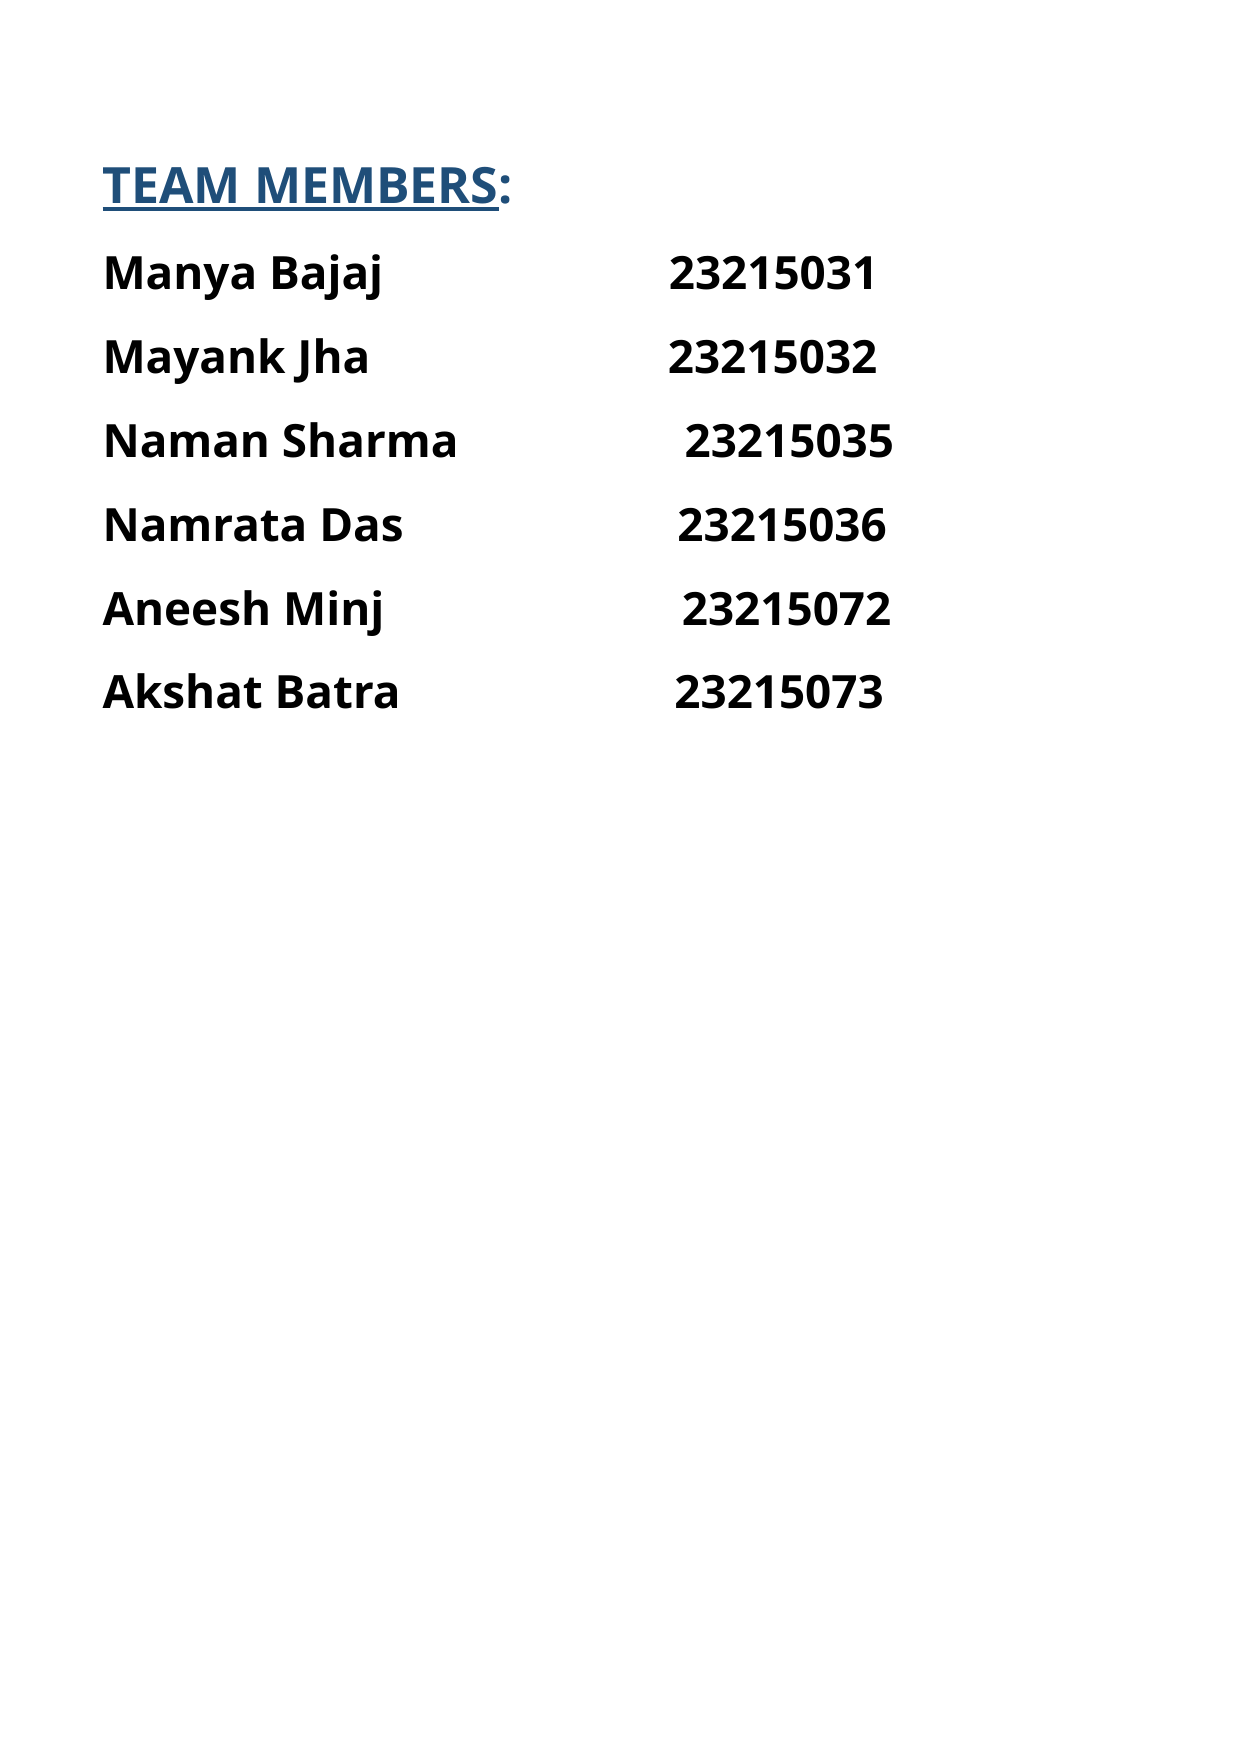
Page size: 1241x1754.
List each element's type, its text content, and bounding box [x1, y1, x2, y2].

text Akshat Batra 23215073 [102, 660, 1144, 722]
text Aneesh Minj 23215072 [102, 576, 1144, 638]
text Namrata Das 23215036 [102, 492, 1144, 554]
text Mayank Jha 23215032 [102, 324, 1144, 387]
text Naman Sharma 23215035 [102, 408, 1144, 471]
text TEAM MEMBERS: [102, 150, 1144, 218]
text Manya Bajaj 23215031 [102, 240, 1144, 303]
